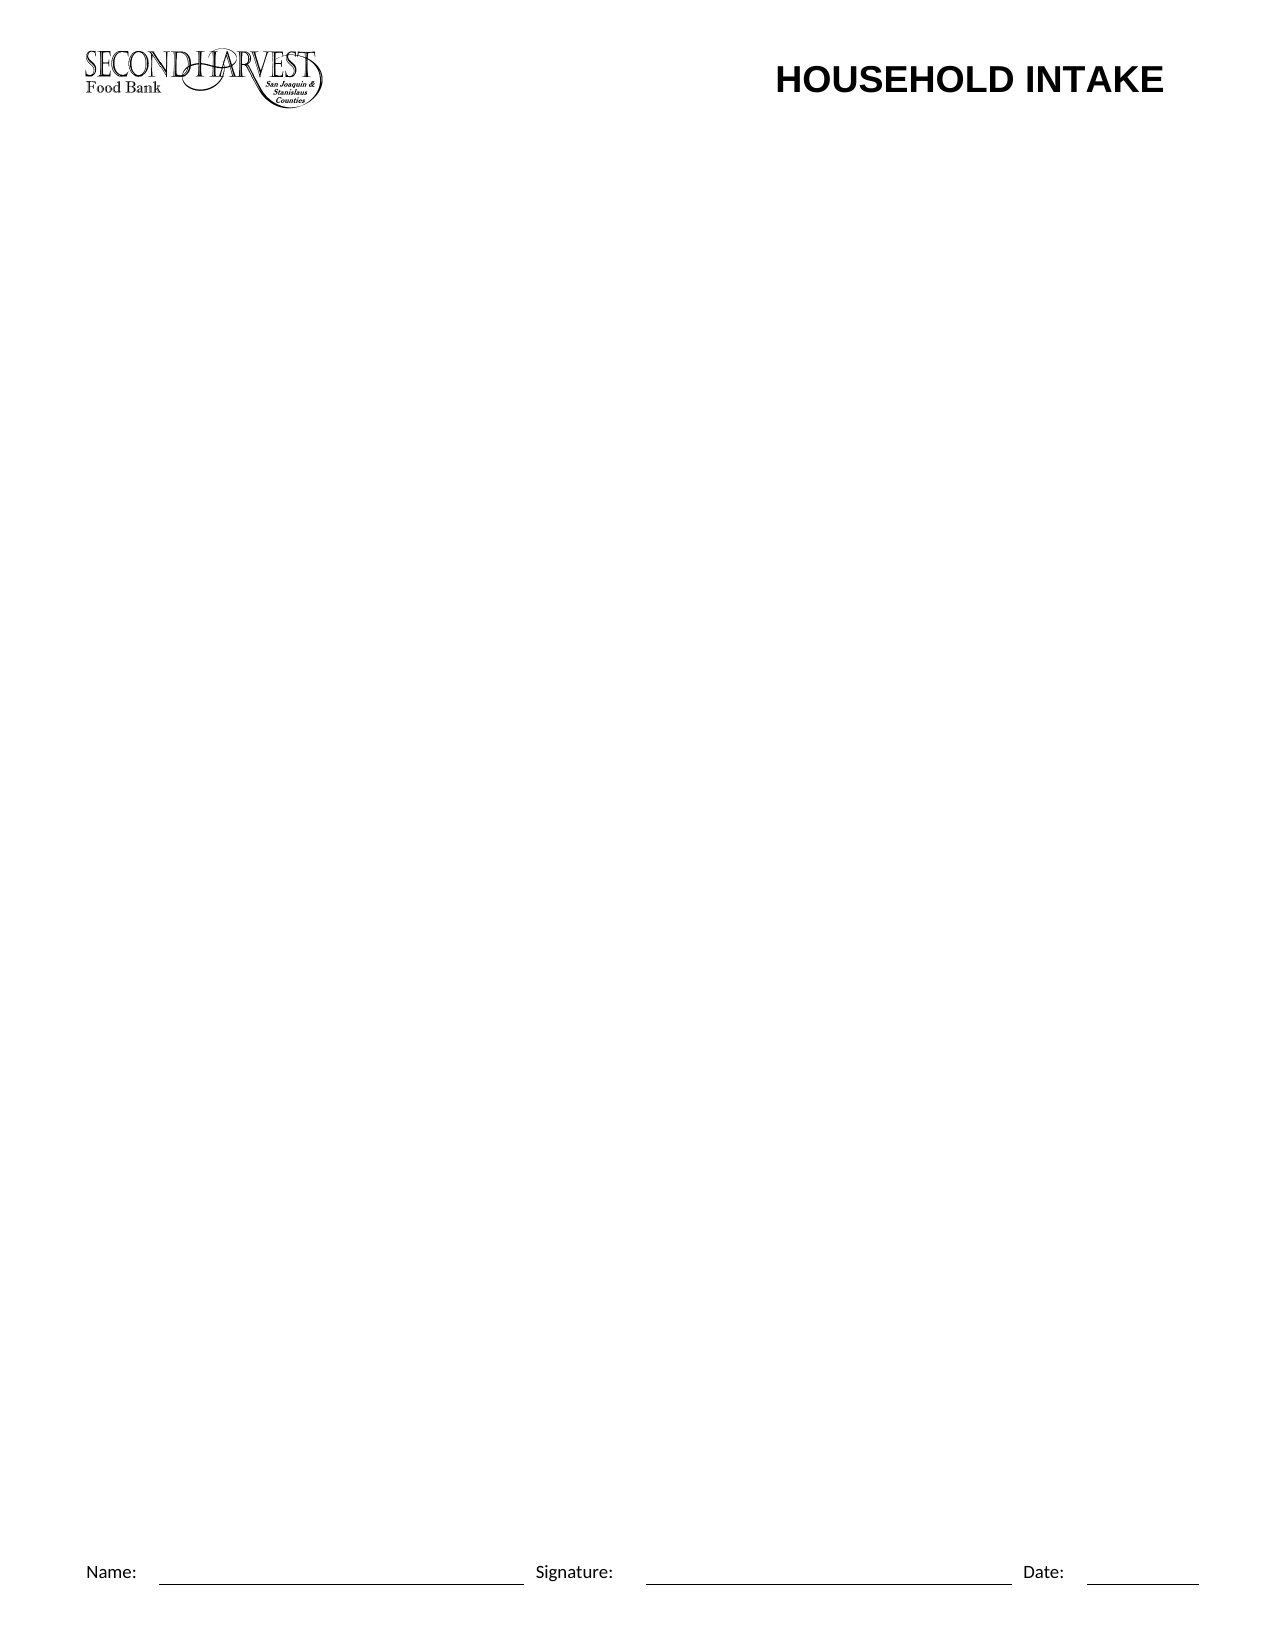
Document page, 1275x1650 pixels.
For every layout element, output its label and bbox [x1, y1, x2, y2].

picture [75, 37, 330, 113]
